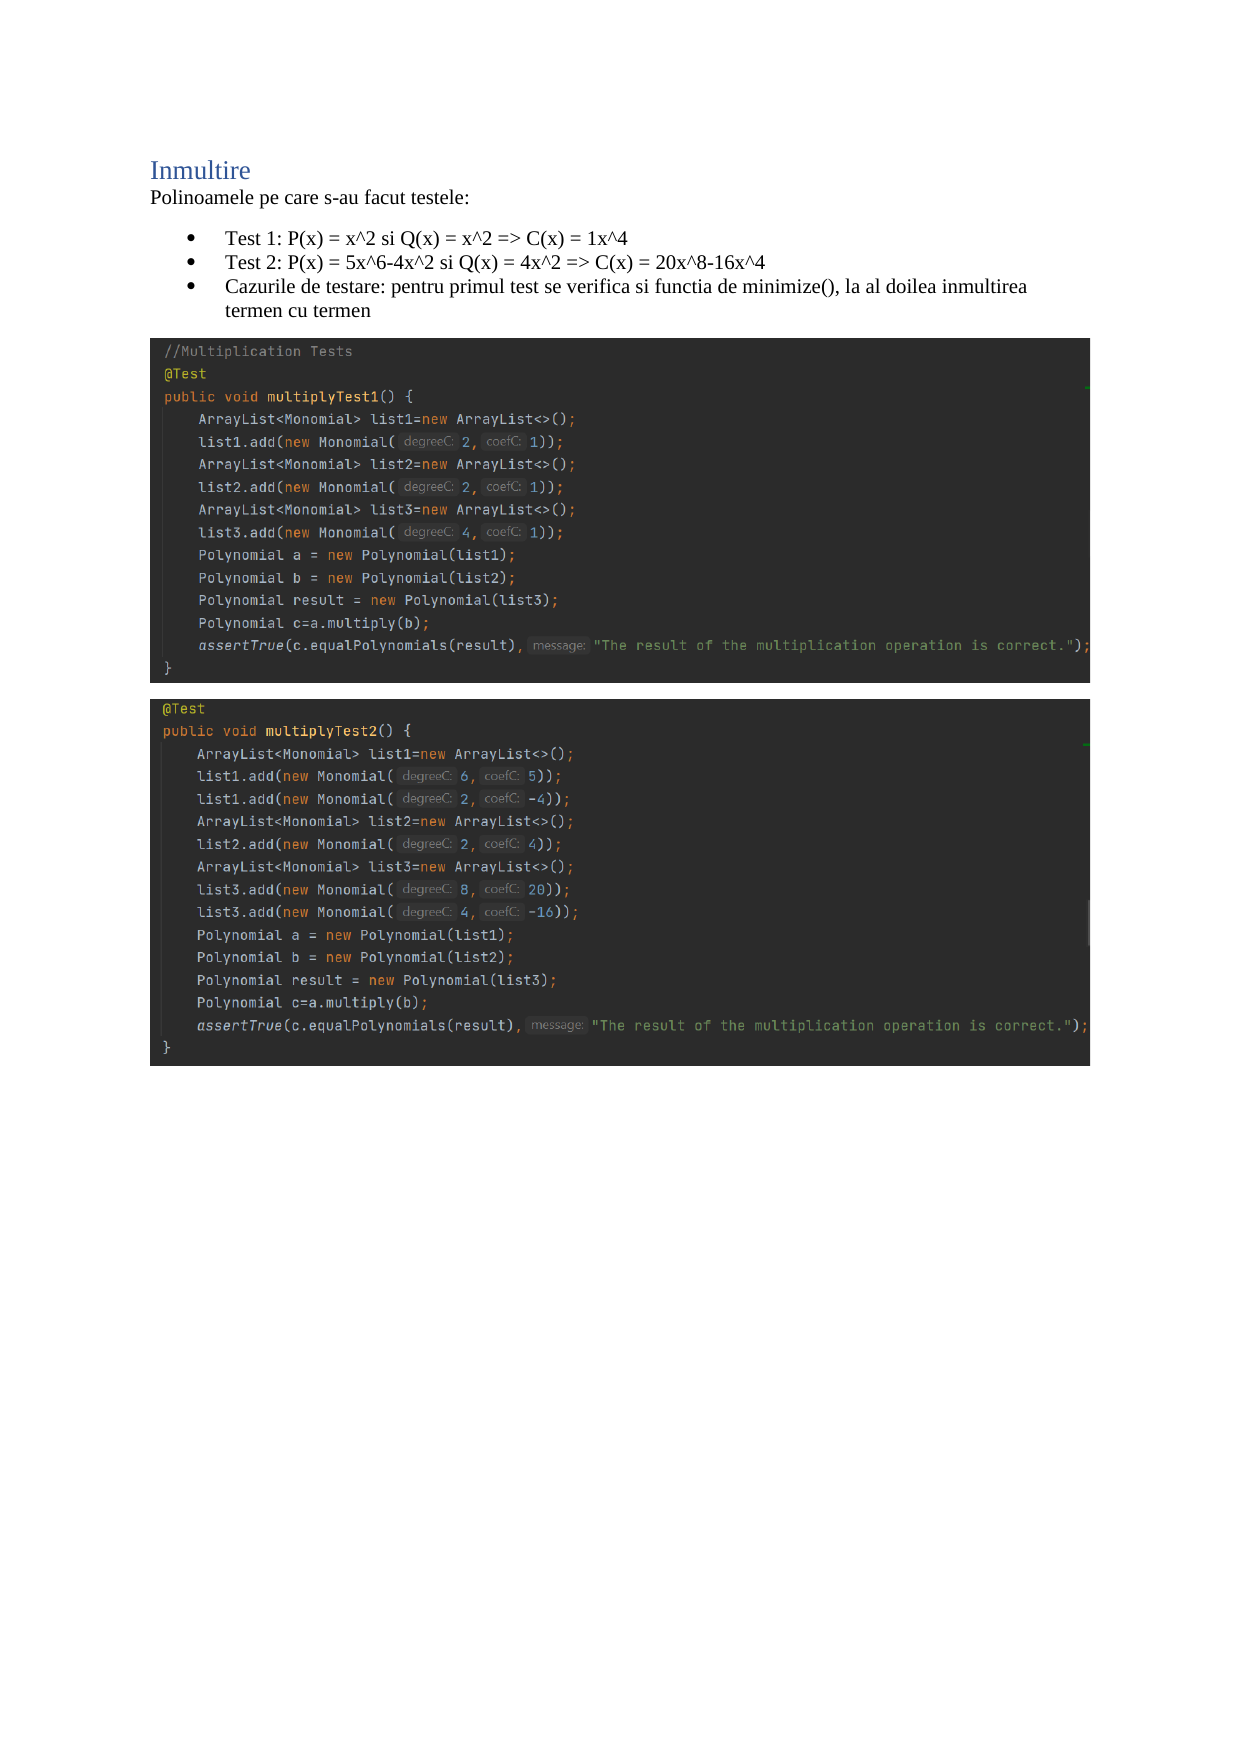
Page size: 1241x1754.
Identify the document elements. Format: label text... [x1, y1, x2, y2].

picture [150, 338, 1091, 683]
subtitle Inmultire [150, 154, 1090, 185]
list Test 1: P(x) = x^2 si Q(x) = x^2 => C(x) = 1x^4 [187, 226, 1090, 250]
picture [150, 699, 1091, 1066]
text Polinoamele pe care s-au facut testele: [150, 185, 1090, 209]
list Cazurile de testare: pentru primul test se verifica si functia de minimize(), la al doilea inmultirea termen cu termen [187, 274, 1090, 322]
list Test 2: P(x) = 5x^6-4x^2 si Q(x) = 4x^2 => C(x) = 20x^8-16x^4 [187, 250, 1090, 274]
